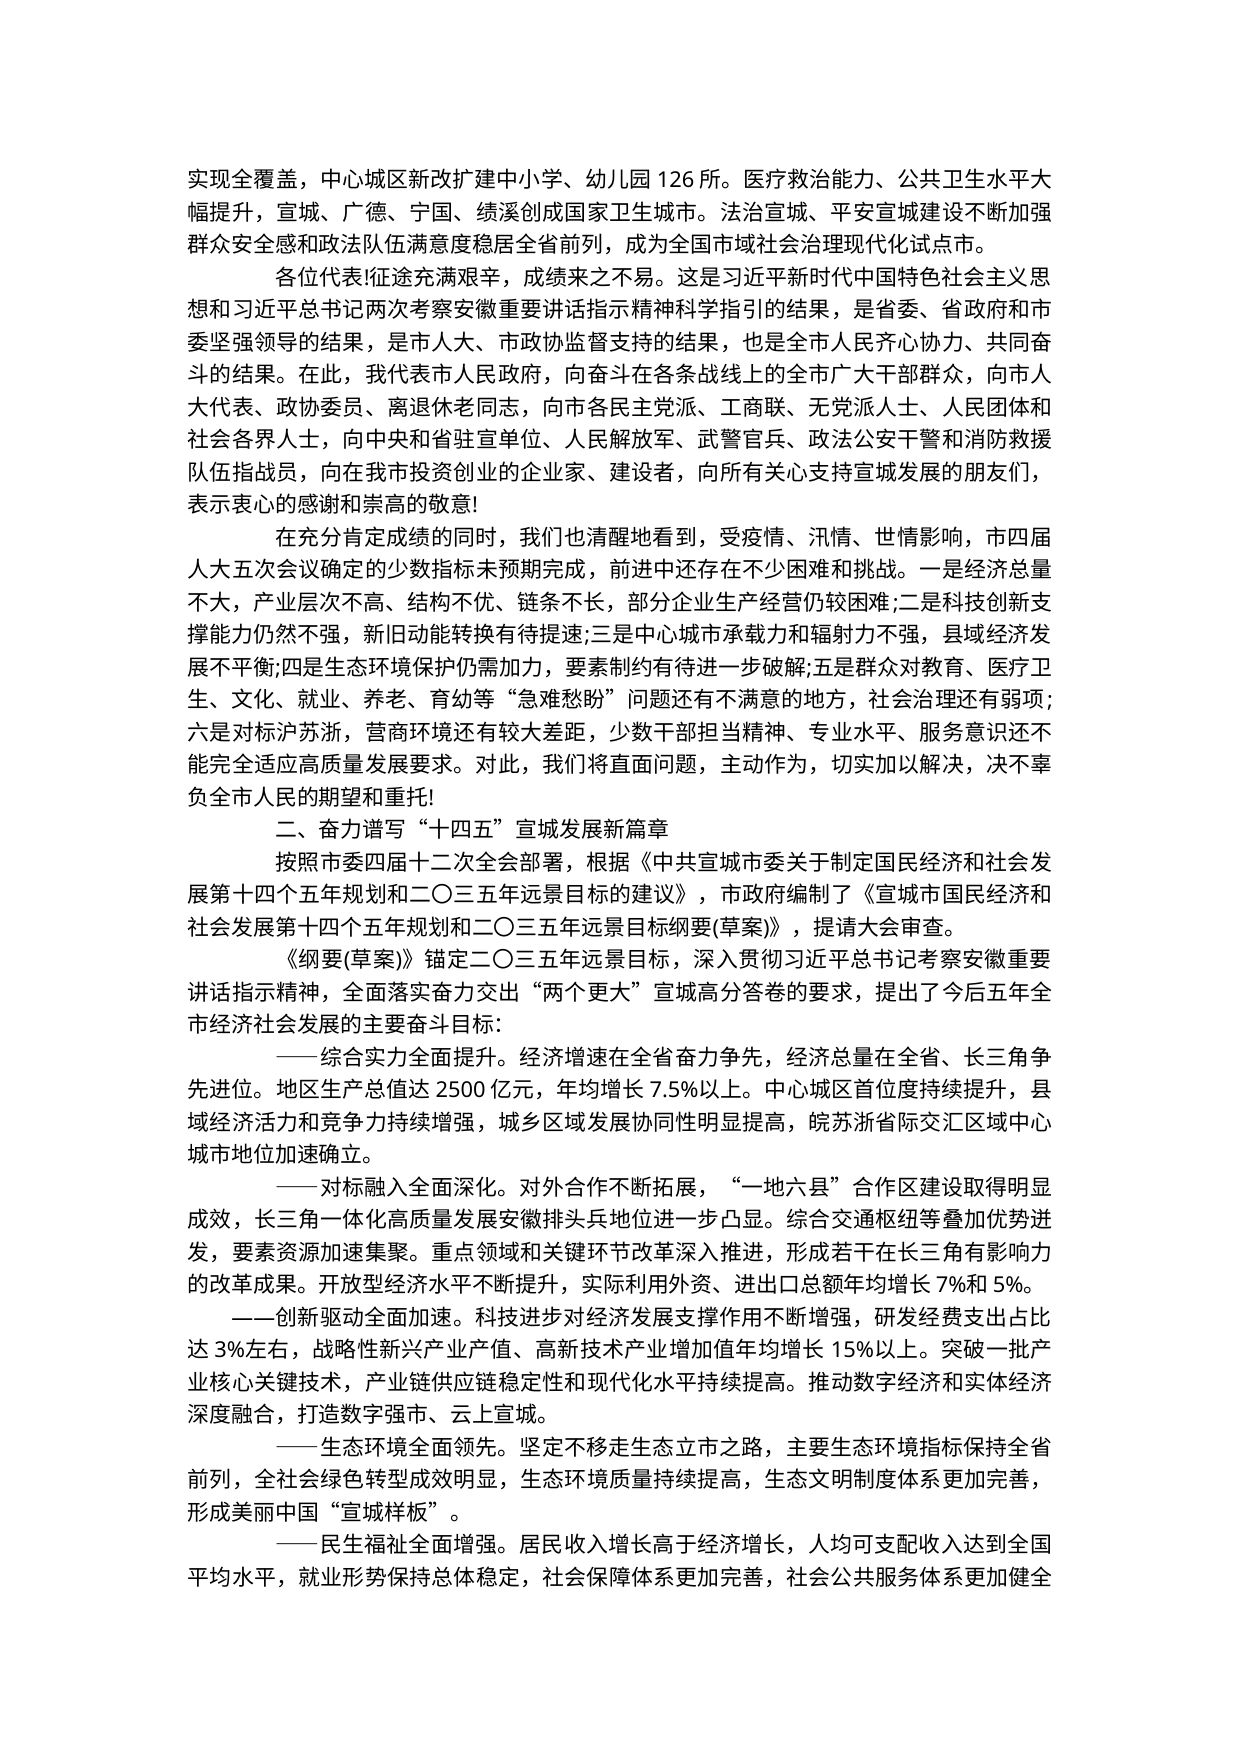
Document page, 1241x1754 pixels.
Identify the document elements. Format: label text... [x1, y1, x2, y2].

text ——对标融入全面深化。对外合作不断拓展，“一地六县”合作区建设取得明显成效，长三角一体化高质量发展安徽排头兵地位进一步凸显。综合交通枢纽等叠加优势迸发，要素资源加速集聚。重点领域和关键环节改革深入推进，形成若干在长三角有影响力的改革成果。开放型经济水平不断提升，实际利用外资、进出口总额年均增长7%和5%。 [187, 1169, 1053, 1299]
text ——生态环境全面领先。坚定不移走生态立市之路，主要生态环境指标保持全省前列，全社会绿色转型成效明显，生态环境质量持续提高，生态文明制度体系更加完善，形成美丽中国“宣城样板”。 [187, 1429, 1053, 1527]
text ——综合实力全面提升。经济增速在全省奋力争先，经济总量在全省、长三角争先进位。地区生产总值达2500亿元，年均增长7.5%以上。中心城区首位度持续提升，县域经济活力和竞争力持续增强，城乡区域发展协同性明显提高，皖苏浙省际交汇区域中心城市地位加速确立。 [187, 1039, 1053, 1169]
text 在充分肯定成绩的同时，我们也清醒地看到，受疫情、汛情、世情影响，市四届人大五次会议确定的少数指标未预期完成，前进中还存在不少困难和挑战。一是经济总量不大，产业层次不高、结构不优、链条不长，部分企业生产经营仍较困难;二是科技创新支撑能力仍然不强，新旧动能转换有待提速;三是中心城市承载力和辐射力不强，县域经济发展不平衡;四是生态环境保护仍需加力，要素制约有待进一步破解;五是群众对教育、医疗卫生、文化、就业、养老、育幼等“急难愁盼”问题还有不满意的地方，社会治理还有弱项;六是对标沪苏浙，营商环境还有较大差距，少数干部担当精神、专业水平、服务意识还不能完全适应高质量发展要求。对此，我们将直面问题，主动作为，切实加以解决，决不辜负全市人民的期望和重托! [187, 519, 1053, 812]
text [187, 1527, 1053, 1592]
text ——创新驱动全面加速。科技进步对经济发展支撑作用不断增强，研发经费支出占比达3%左右，战略性新兴产业产值、高新技术产业增加值年均增长15%以上。突破一批产业核心关键技术，产业链供应链稳定性和现代化水平持续提高。推动数字经济和实体经济深度融合，打造数字强市、云上宣城。 [187, 1299, 1053, 1429]
text 按照市委四届十二次全会部署，根据《中共宣城市委关于制定国民经济和社会发展第十四个五年规划和二〇三五年远景目标的建议》，市政府编制了《宣城市国民经济和社会发展第十四个五年规划和二〇三五年远景目标纲要(草案)》，提请大会审查。 [187, 844, 1053, 942]
text 二、奋力谱写“十四五”宣城发展新篇章 [187, 812, 1053, 844]
text 各位代表!征途充满艰辛，成绩来之不易。这是习近平新时代中国特色社会主义思想和习近平总书记两次考察安徽重要讲话指示精神科学指引的结果，是省委、省政府和市委坚强领导的结果，是市人大、市政协监督支持的结果，也是全市人民齐心协力、共同奋斗的结果。在此，我代表市人民政府，向奋斗在各条战线上的全市广大干部群众，向市人大代表、政协委员、离退休老同志，向市各民主党派、工商联、无党派人士、人民团体和社会各界人士，向中央和省驻宣单位、人民解放军、武警官兵、政法公安干警和消防救援队伍指战员，向在我市投资创业的企业家、建设者，向所有关心支持宣城发展的朋友们，表示衷心的感谢和崇高的敬意! [187, 259, 1053, 519]
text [187, 162, 1053, 259]
text 《纲要(草案)》锚定二〇三五年远景目标，深入贯彻习近平总书记考察安徽重要讲话指示精神，全面落实奋力交出“两个更大”宣城高分答卷的要求，提出了今后五年全市经济社会发展的主要奋斗目标： [187, 942, 1053, 1039]
